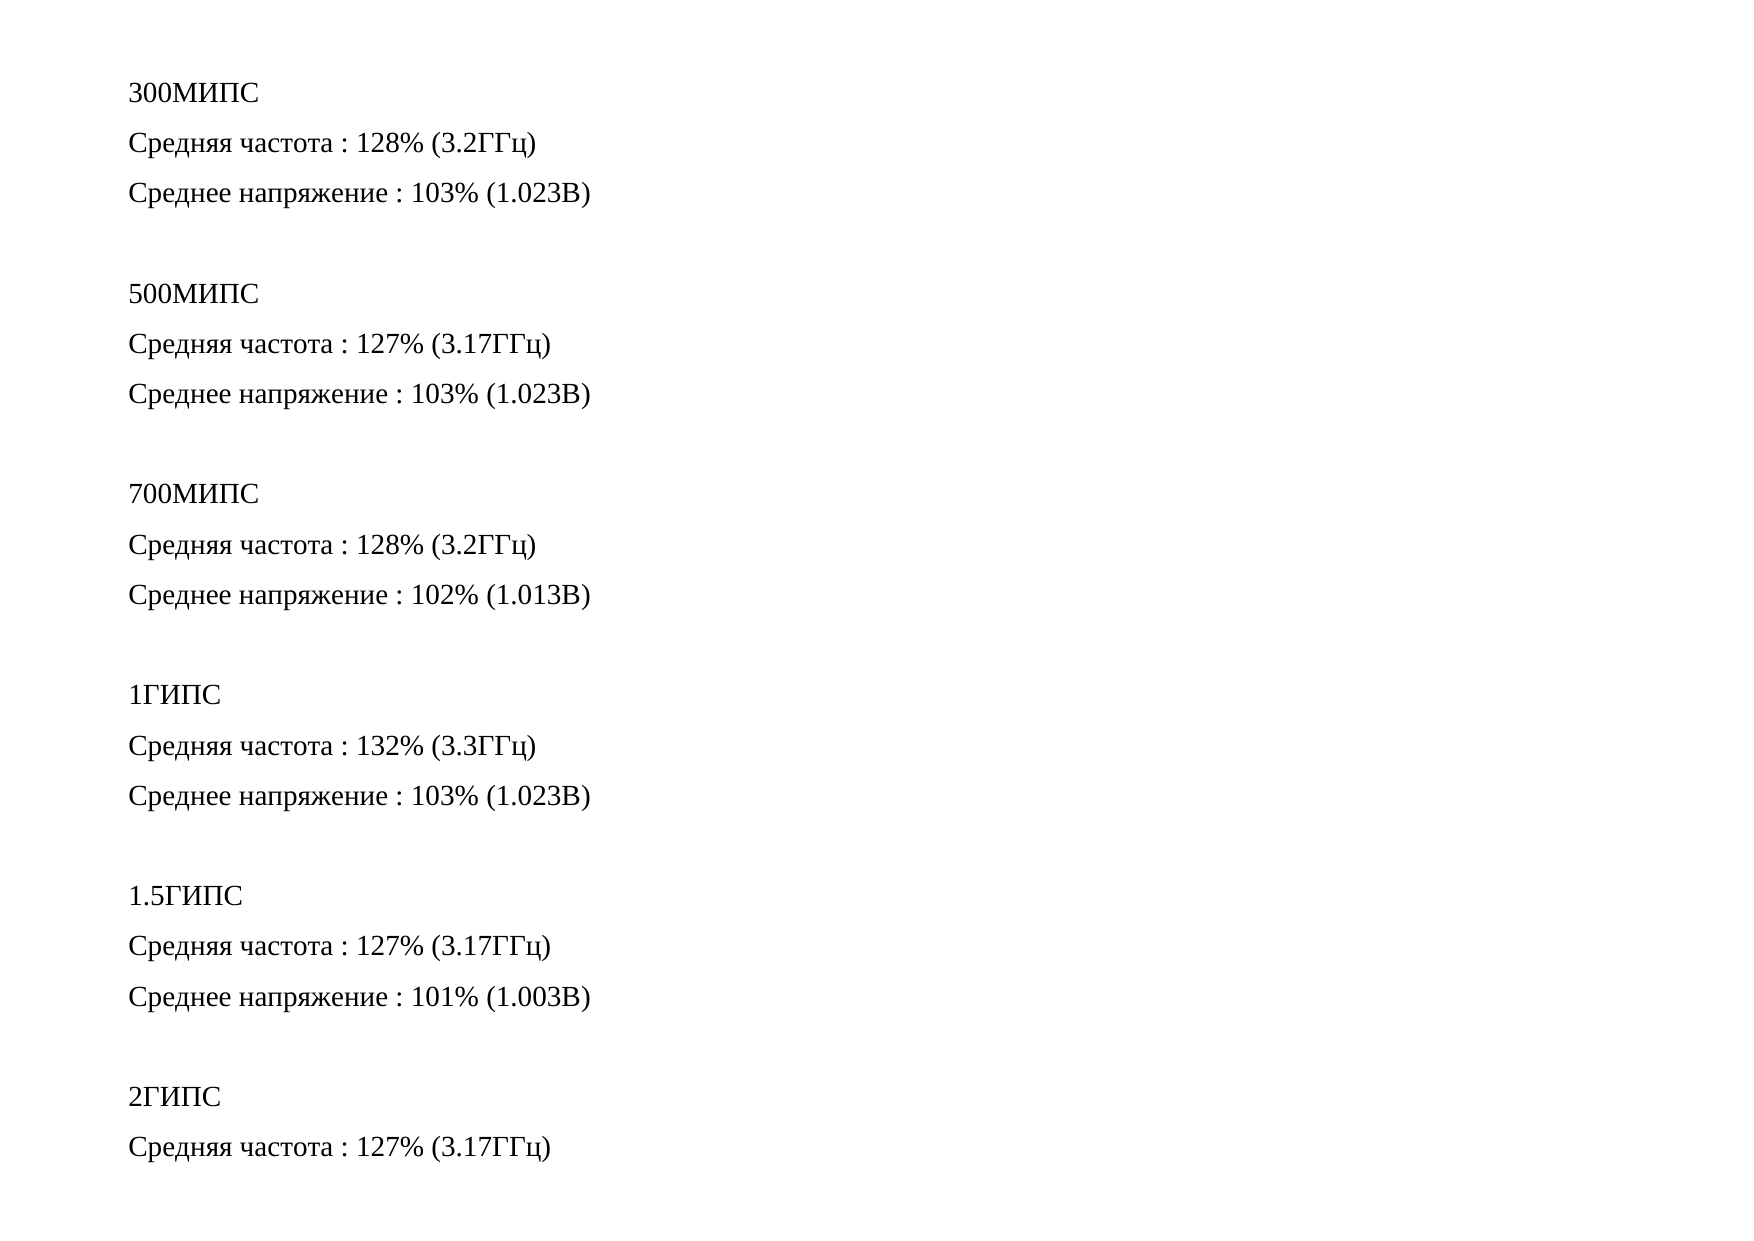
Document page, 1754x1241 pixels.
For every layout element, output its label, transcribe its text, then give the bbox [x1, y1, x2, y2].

text Среднее напряжение : 103% (1.023В) [75, 175, 1679, 209]
text Средняя частота : 128% (3.2ГГц) [75, 125, 1679, 159]
text Средняя частота : 128% (3.2ГГц) [75, 527, 1679, 560]
text Среднее напряжение : 101% (1.003В) [75, 979, 1679, 1012]
text 1.5ГИПС [75, 878, 1679, 912]
text 500MИПС [75, 276, 1679, 309]
text 1ГИПС [75, 677, 1679, 711]
text 300MИПС [75, 75, 1679, 108]
text Средняя частота : 127% (3.17ГГц) [75, 326, 1679, 359]
text Средняя частота : 127% (3.17ГГц) [75, 928, 1679, 962]
text 700MИПС [75, 477, 1679, 510]
text Среднее напряжение : 103% (1.023В) [75, 778, 1679, 811]
text Средняя частота : 127% (3.17ГГц) [75, 1129, 1679, 1163]
text Среднее напряжение : 103% (1.023В) [75, 376, 1679, 410]
text 2ГИПС [75, 1079, 1679, 1113]
text Среднее напряжение : 102% (1.013В) [75, 577, 1679, 611]
text Средняя частота : 132% (3.3ГГц) [75, 728, 1679, 761]
